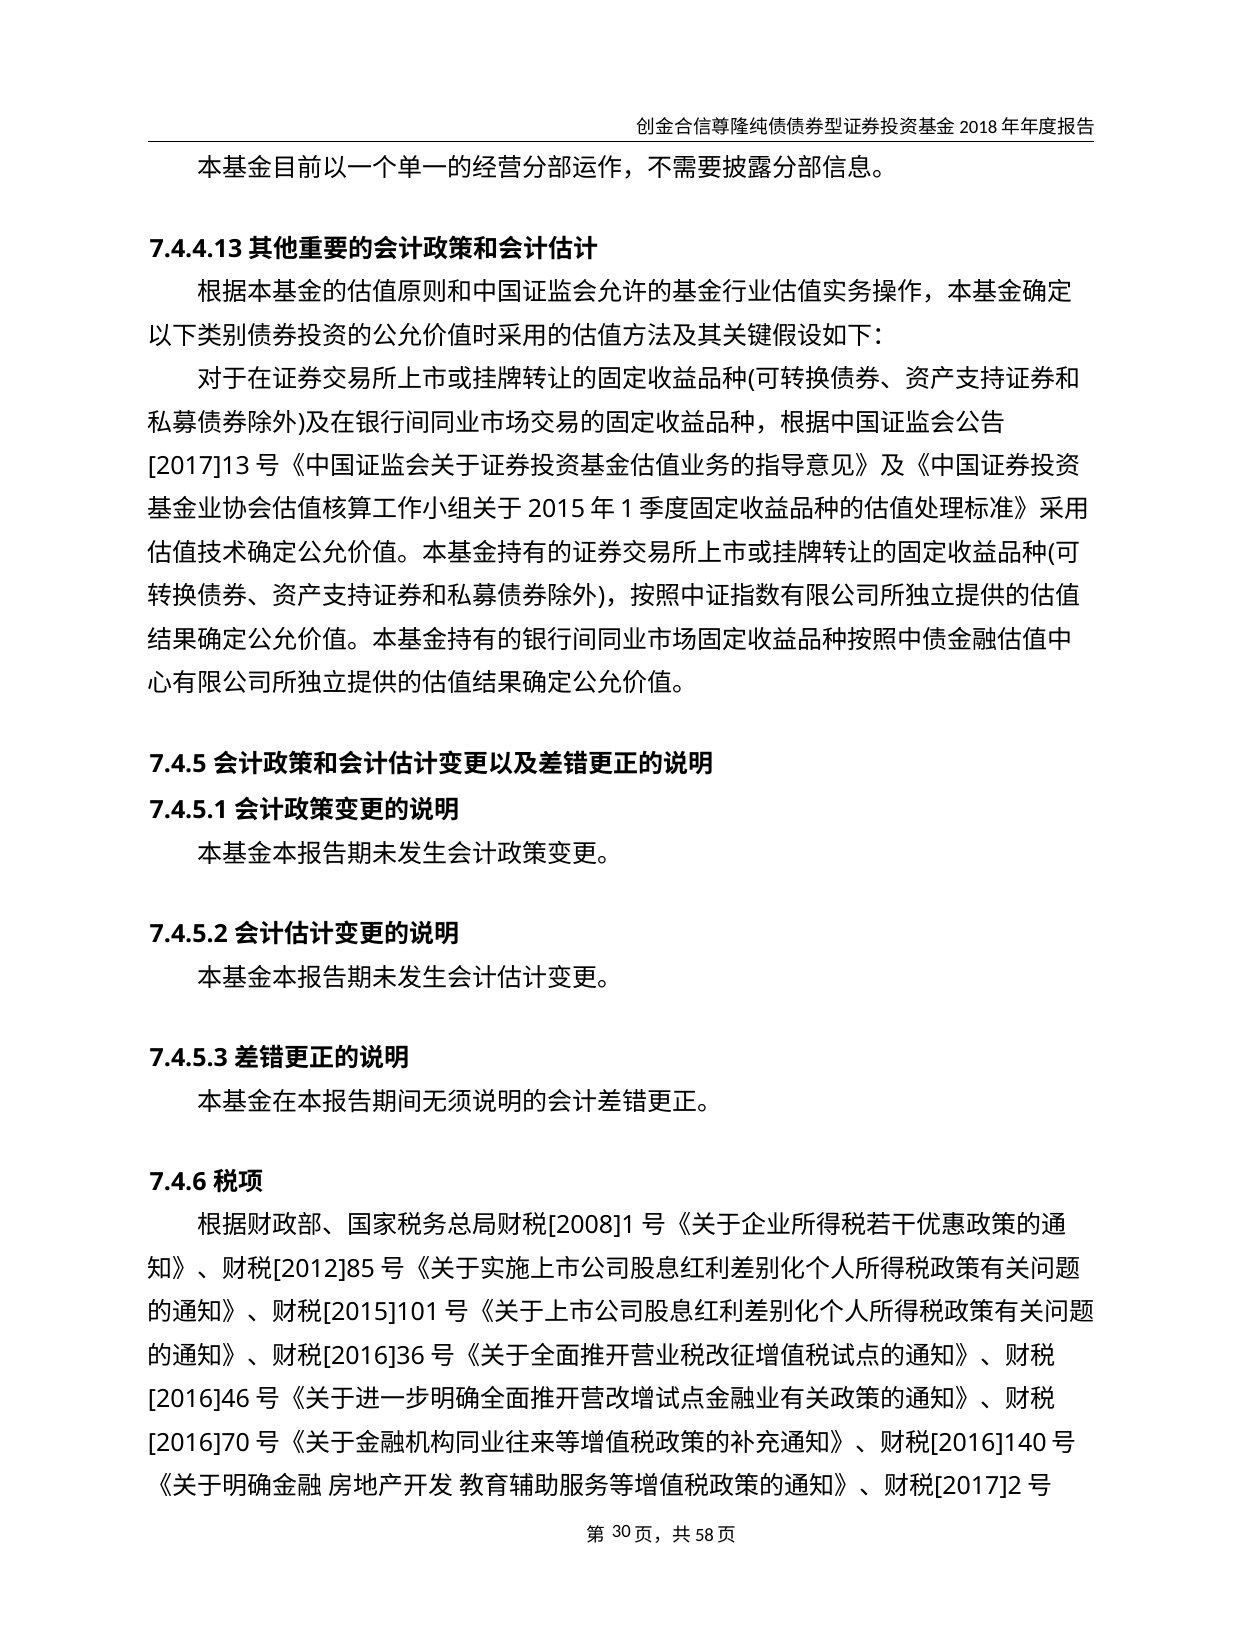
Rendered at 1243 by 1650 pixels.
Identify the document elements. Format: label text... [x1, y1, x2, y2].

text 7.4.5.3 差错更正的说明 [149, 1037, 1094, 1074]
text 7.4.5.2 会计估计变更的说明 [149, 913, 1094, 950]
text 7.4.4.13 其他重要的会计政策和会计估计 [149, 228, 1094, 264]
text 根据本基金的估值原则和中国证监会允许的基金行业估值实务操作，本基金确定以下类别债券投资的公允价值时采用的估值方法及其关键假设如下： [148, 272, 1094, 351]
text 本基金本报告期未发生会计估计变更。 [148, 957, 1094, 993]
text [148, 1205, 1094, 1502]
text 本基金目前以一个单一的经营分部运作，不需要披露分部信息。 [148, 148, 1094, 184]
text 7.4.5 会计政策和会计估计变更以及差错更正的说明 [149, 743, 1094, 779]
text 对于在证券交易所上市或挂牌转让的固定收益品种(可转换债券、资产支持证券和私募债券除外)及在银行间同业市场交易的固定收益品种，根据中国证监会公告[2017]13号《中国证监会关于证券投资基金估值业务的指导意见》及《中国证券投资基金业协会估值核算工作小组关于2015年1季度固定收益品种的估值处理标准》采用估值技术确定公允价值。本基金持有的证券交易所上市或挂牌转让的固定收益品种(可转换债券、资产支持证券和私募债券除外)，按照中证指数有限公司所独立提供的估值结果确定公允价值。本基金持有的银行间同业市场固定收益品种按照中债金融估值中心有限公司所独立提供的估值结果确定公允价值。 [148, 358, 1094, 699]
text 7.4.5.1 会计政策变更的说明 [149, 789, 1094, 826]
text 本基金在本报告期间无须说明的会计差错更正。 [148, 1081, 1094, 1117]
text 本基金本报告期未发生会计政策变更。 [148, 833, 1094, 869]
text 7.4.6 税项 [149, 1161, 1094, 1198]
